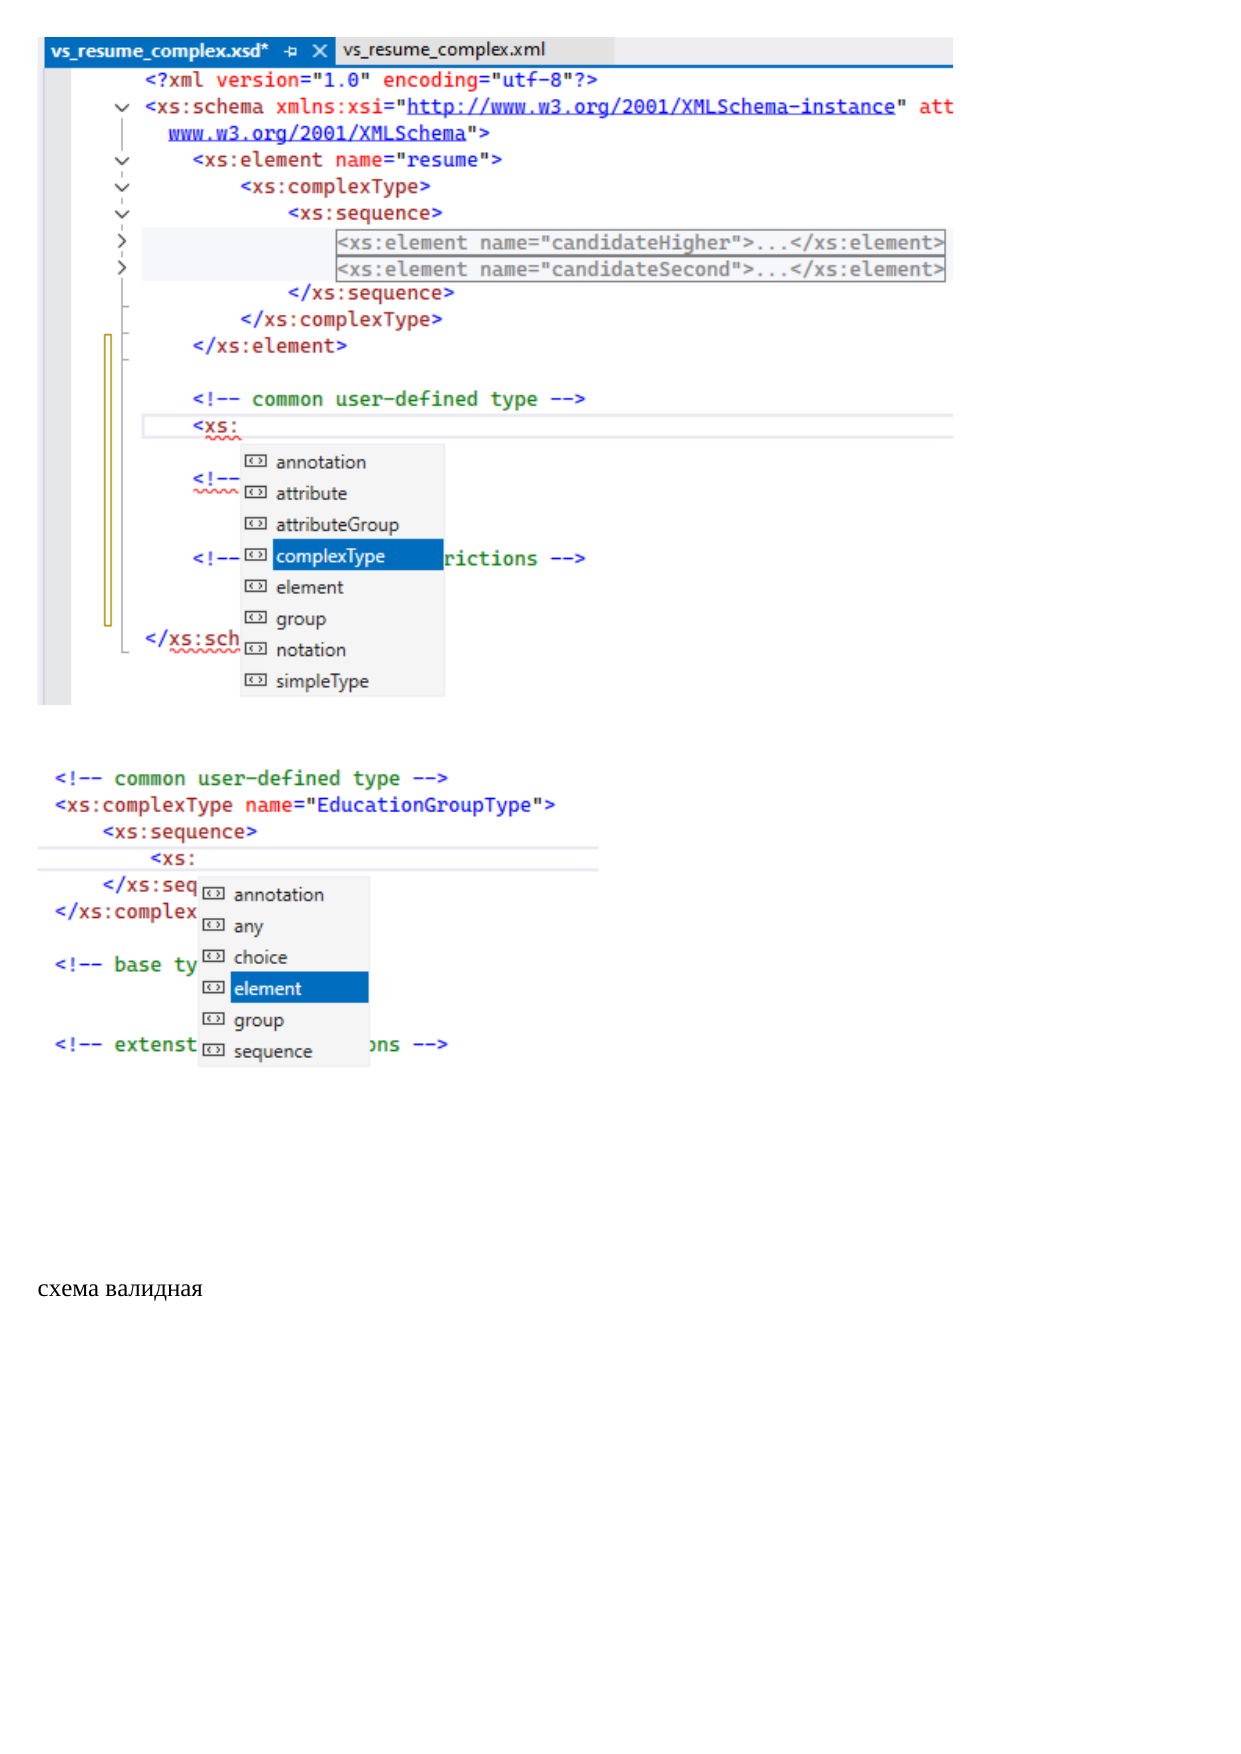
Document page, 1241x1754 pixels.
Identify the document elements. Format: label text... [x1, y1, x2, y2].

picture [37, 37, 954, 705]
text схема валидная [37, 1273, 1203, 1302]
picture [37, 762, 599, 1072]
